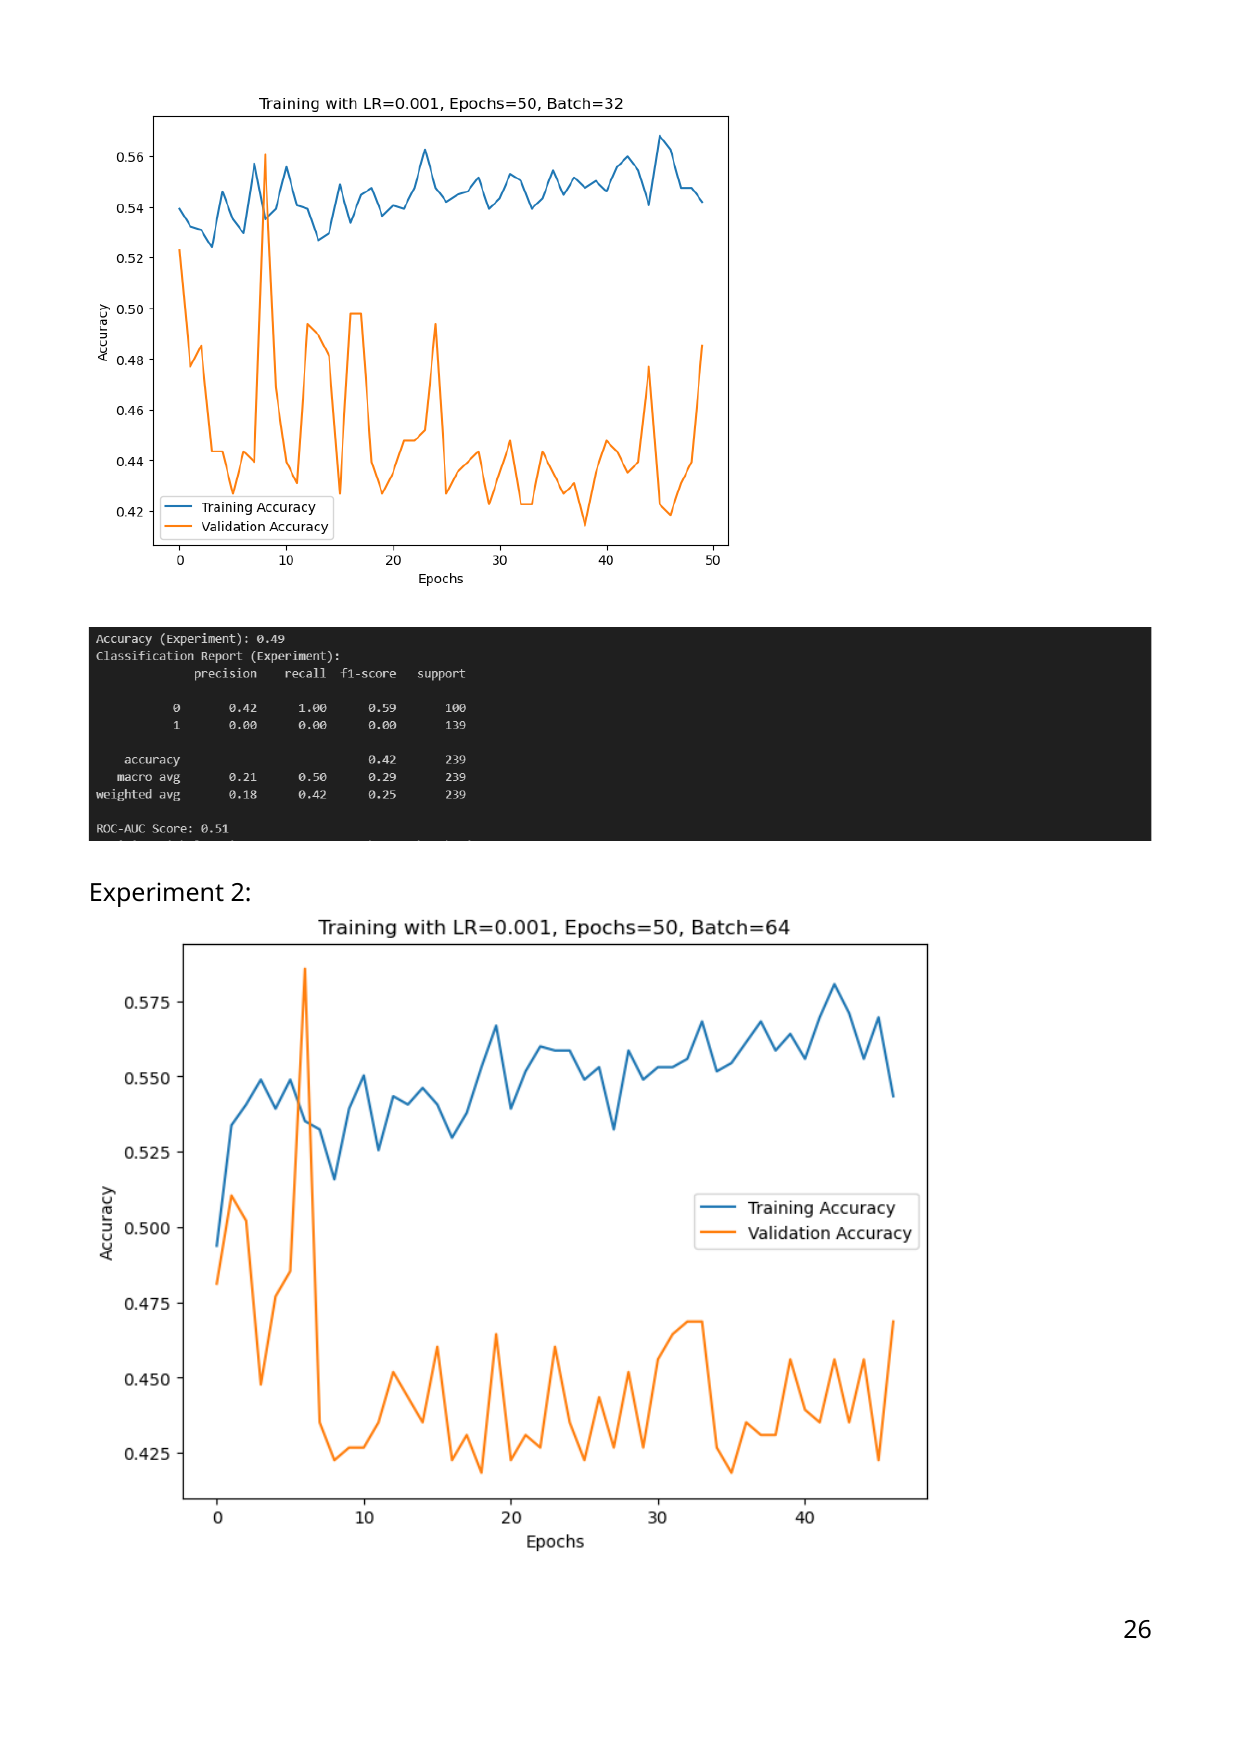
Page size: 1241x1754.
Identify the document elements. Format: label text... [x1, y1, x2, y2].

picture [88, 88, 737, 594]
text Experiment 2: [89, 874, 1152, 908]
picture [88, 908, 939, 1562]
picture [88, 627, 1152, 841]
